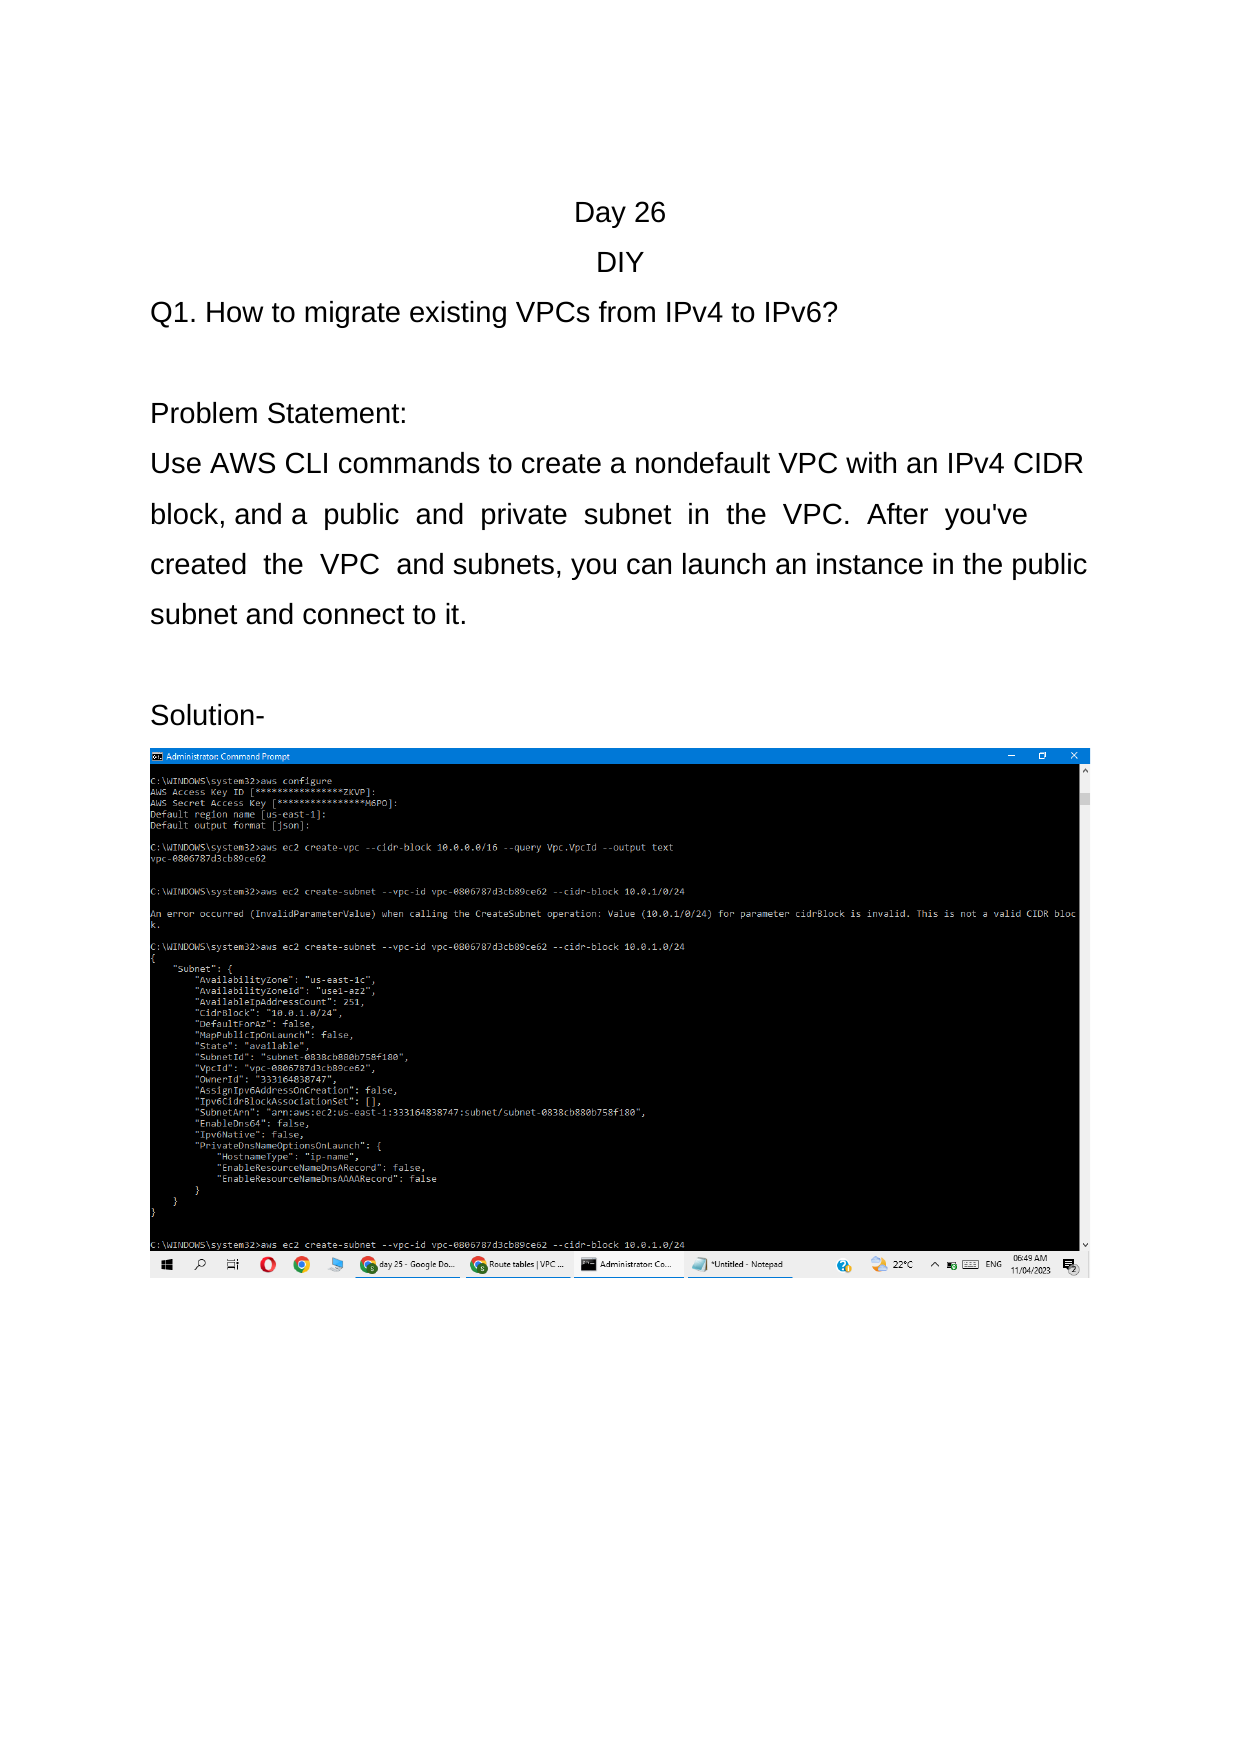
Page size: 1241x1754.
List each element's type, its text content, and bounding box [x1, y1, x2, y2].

text Problem Statement: [150, 396, 1090, 430]
text Q1. How to migrate existing VPCs from IPv4 to IPv6? [150, 296, 1090, 329]
text DIY [150, 245, 1090, 279]
picture [150, 748, 1091, 1278]
text Solution- [150, 698, 1090, 732]
text Use AWS CLI commands to create a nondefault VPC with an IPv4 CIDR block, and a public and private subnet in the VPC. After you've created the VPC and subnets, you can launch an instance in the public subnet and connect to it. [150, 446, 1090, 631]
text Day 26 [150, 195, 1090, 228]
